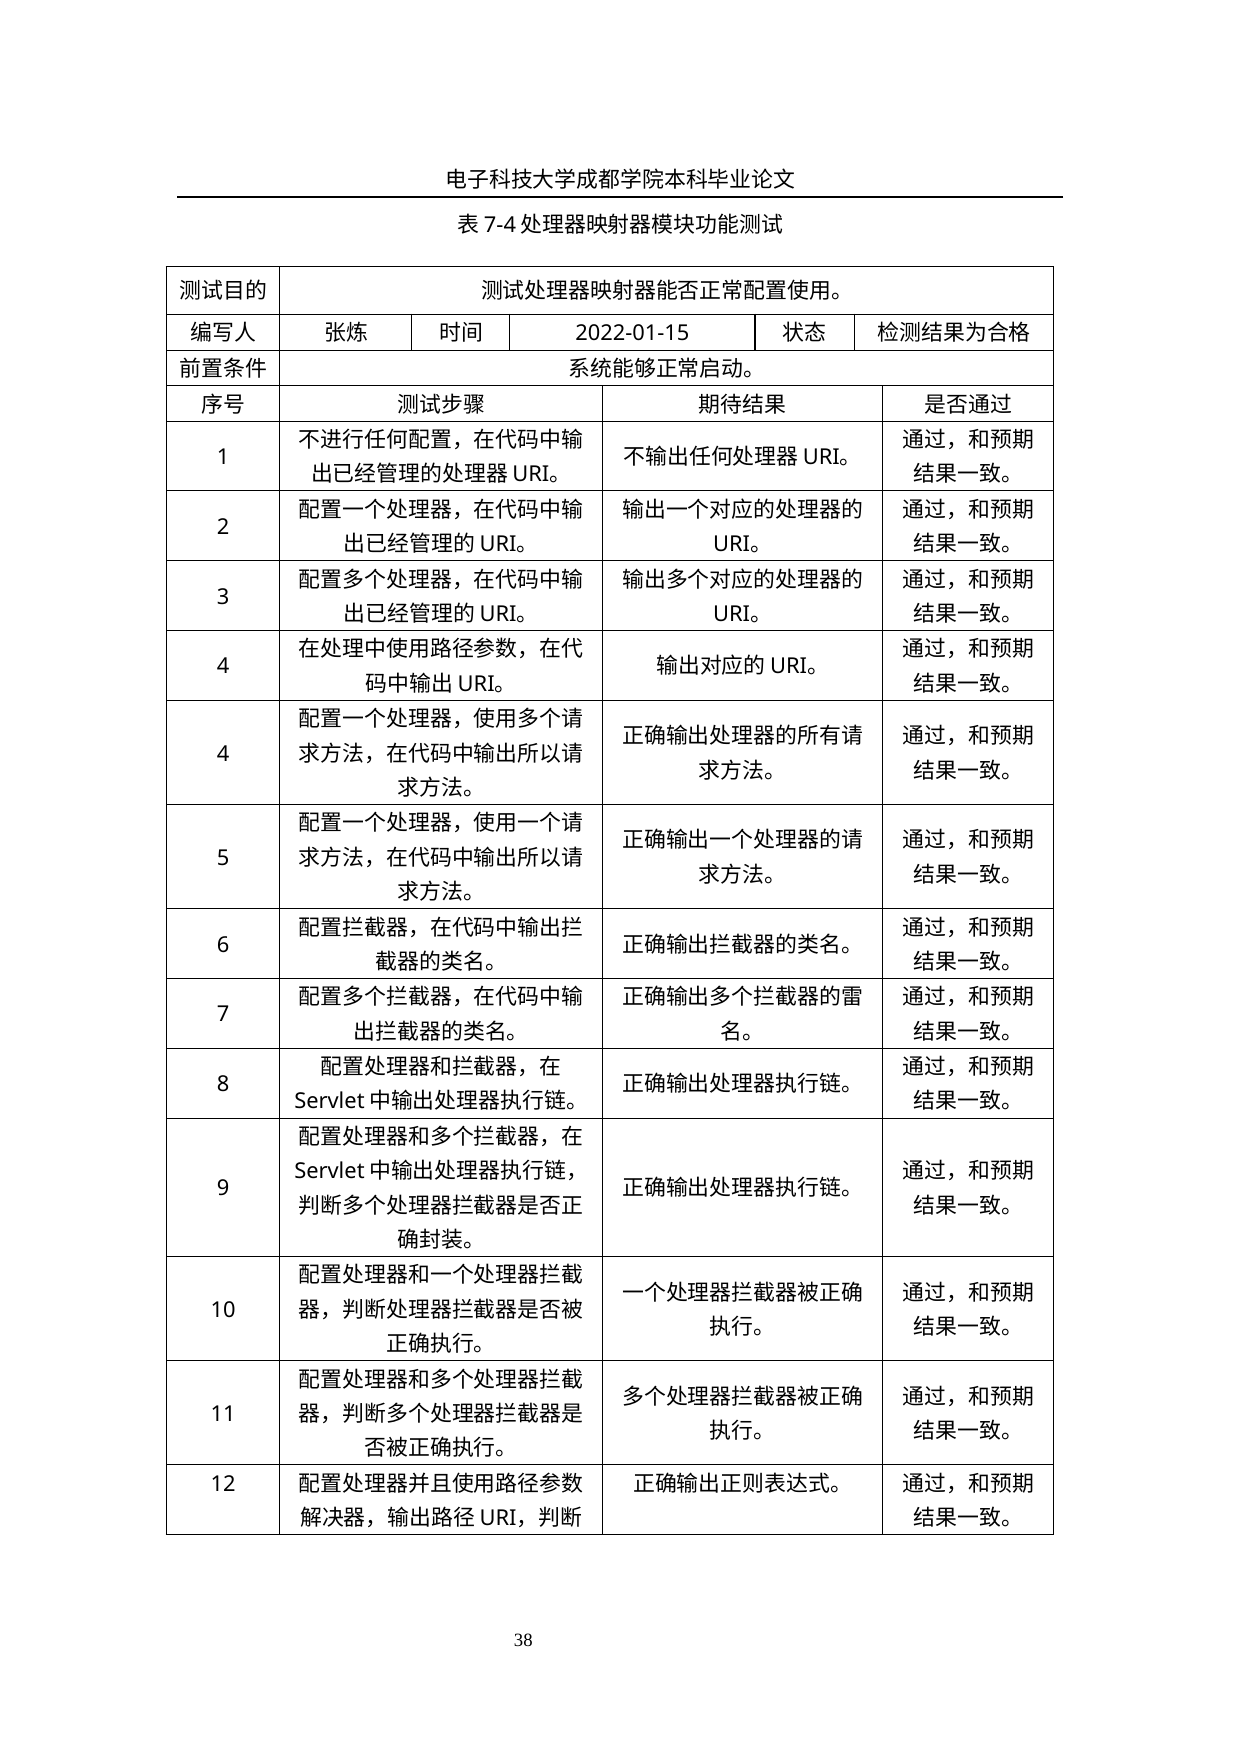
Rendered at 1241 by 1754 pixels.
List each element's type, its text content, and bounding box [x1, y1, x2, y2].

table_cell 正确输出多个拦截器的雷名。 [603, 979, 882, 1048]
table_cell 序号 [167, 386, 279, 421]
table_cell 通过，和预期结果一致。 [883, 701, 1053, 804]
table_cell 配置多个拦截器，在代码中输出拦截器的类名。 [280, 979, 602, 1048]
table_cell 输出对应的URI。 [603, 631, 882, 700]
table_cell 编写人 [167, 315, 279, 350]
table_cell 12 [167, 1465, 279, 1534]
table_cell 5 [167, 805, 279, 908]
table_cell 通过，和预期结果一致。 [883, 561, 1053, 630]
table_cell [280, 1465, 602, 1534]
table_cell 2 [167, 491, 279, 560]
table_cell 配置处理器和多个处理器拦截器，判断多个处理器拦截器是否被正确执行。 [280, 1361, 602, 1464]
table_cell 配置处理器和拦截器，在Servlet中输出处理器执行链。 [280, 1049, 602, 1117]
table_cell 正确输出拦截器的类名。 [603, 909, 882, 978]
table_cell 输出一个对应的处理器的URI。 [603, 491, 882, 560]
table_cell 多个处理器拦截器被正确执行。 [603, 1361, 882, 1464]
table_cell 配置拦截器，在代码中输出拦截器的类名。 [280, 909, 602, 978]
table_cell 正确输出一个处理器的请求方法。 [603, 805, 882, 908]
table_cell 通过，和预期结果一致。 [883, 422, 1053, 490]
table_cell 检测结果为合格 [855, 315, 1053, 350]
table_cell 通过，和预期结果一致。 [883, 1049, 1053, 1117]
table_cell 配置处理器和一个处理器拦截器，判断处理器拦截器是否被正确执行。 [280, 1257, 602, 1360]
table_cell 6 [167, 909, 279, 978]
table_cell 11 [167, 1361, 279, 1464]
table_cell 在处理中使用路径参数，在代码中输出URI。 [280, 631, 602, 700]
text 表7-4处理器映射器模块功能测试 [177, 207, 1063, 241]
table_cell 不输出任何处理器URI。 [603, 422, 882, 490]
table_cell 通过，和预期结果一致。 [883, 631, 1053, 700]
table_cell 通过，和预期结果一致。 [883, 491, 1053, 560]
table_cell 前置条件 [167, 351, 279, 385]
table_cell 通过，和预期结果一致。 [883, 1465, 1053, 1534]
table_cell 张炼 [280, 315, 411, 350]
table_cell 正确输出处理器执行链。 [603, 1049, 882, 1117]
table_cell 7 [167, 979, 279, 1048]
table_cell 1 [167, 422, 279, 490]
table_cell 配置一个处理器，使用多个请求方法，在代码中输出所以请求方法。 [280, 701, 602, 804]
table_cell 配置处理器和多个拦截器，在Servlet中输出处理器执行链，判断多个处理器拦截器是否正确封装。 [280, 1119, 602, 1256]
table_cell 时间 [412, 315, 509, 350]
table_cell 配置多个处理器，在代码中输出已经管理的URI。 [280, 561, 602, 630]
table_cell 一个处理器拦截器被正确执行。 [603, 1257, 882, 1360]
table_cell 通过，和预期结果一致。 [883, 1119, 1053, 1256]
table_cell 正确输出正则表达式。 [603, 1465, 882, 1534]
table_cell 4 [167, 701, 279, 804]
table_cell 是否通过 [883, 386, 1053, 421]
table_header 测试目的 [167, 267, 279, 313]
table_cell 配置一个处理器，使用一个请求方法，在代码中输出所以请求方法。 [280, 805, 602, 908]
table_cell 9 [167, 1119, 279, 1256]
table_cell 测试步骤 [280, 386, 602, 421]
table_cell 输出多个对应的处理器的URI。 [603, 561, 882, 630]
table_header 测试处理器映射器能否正常配置使用。 [280, 267, 1053, 313]
table_cell 通过，和预期结果一致。 [883, 1257, 1053, 1360]
table_cell 3 [167, 561, 279, 630]
table_cell 4 [167, 631, 279, 700]
table_cell 正确输出处理器执行链。 [603, 1119, 882, 1256]
table_cell 系统能够正常启动。 [280, 351, 1053, 385]
table_cell 正确输出处理器的所有请求方法。 [603, 701, 882, 804]
table_cell 8 [167, 1049, 279, 1117]
table_cell 通过，和预期结果一致。 [883, 979, 1053, 1048]
table_cell 状态 [756, 315, 854, 350]
table_cell 期待结果 [603, 386, 882, 421]
table_cell 通过，和预期结果一致。 [883, 1361, 1053, 1464]
table_cell 通过，和预期结果一致。 [883, 805, 1053, 908]
table_cell 通过，和预期结果一致。 [883, 909, 1053, 978]
table_cell 不进行任何配置，在代码中输出已经管理的处理器URI。 [280, 422, 602, 490]
table_cell 10 [167, 1257, 279, 1360]
table_cell 配置一个处理器，在代码中输出已经管理的URI。 [280, 491, 602, 560]
table_cell 2022-01-15 [510, 315, 754, 350]
